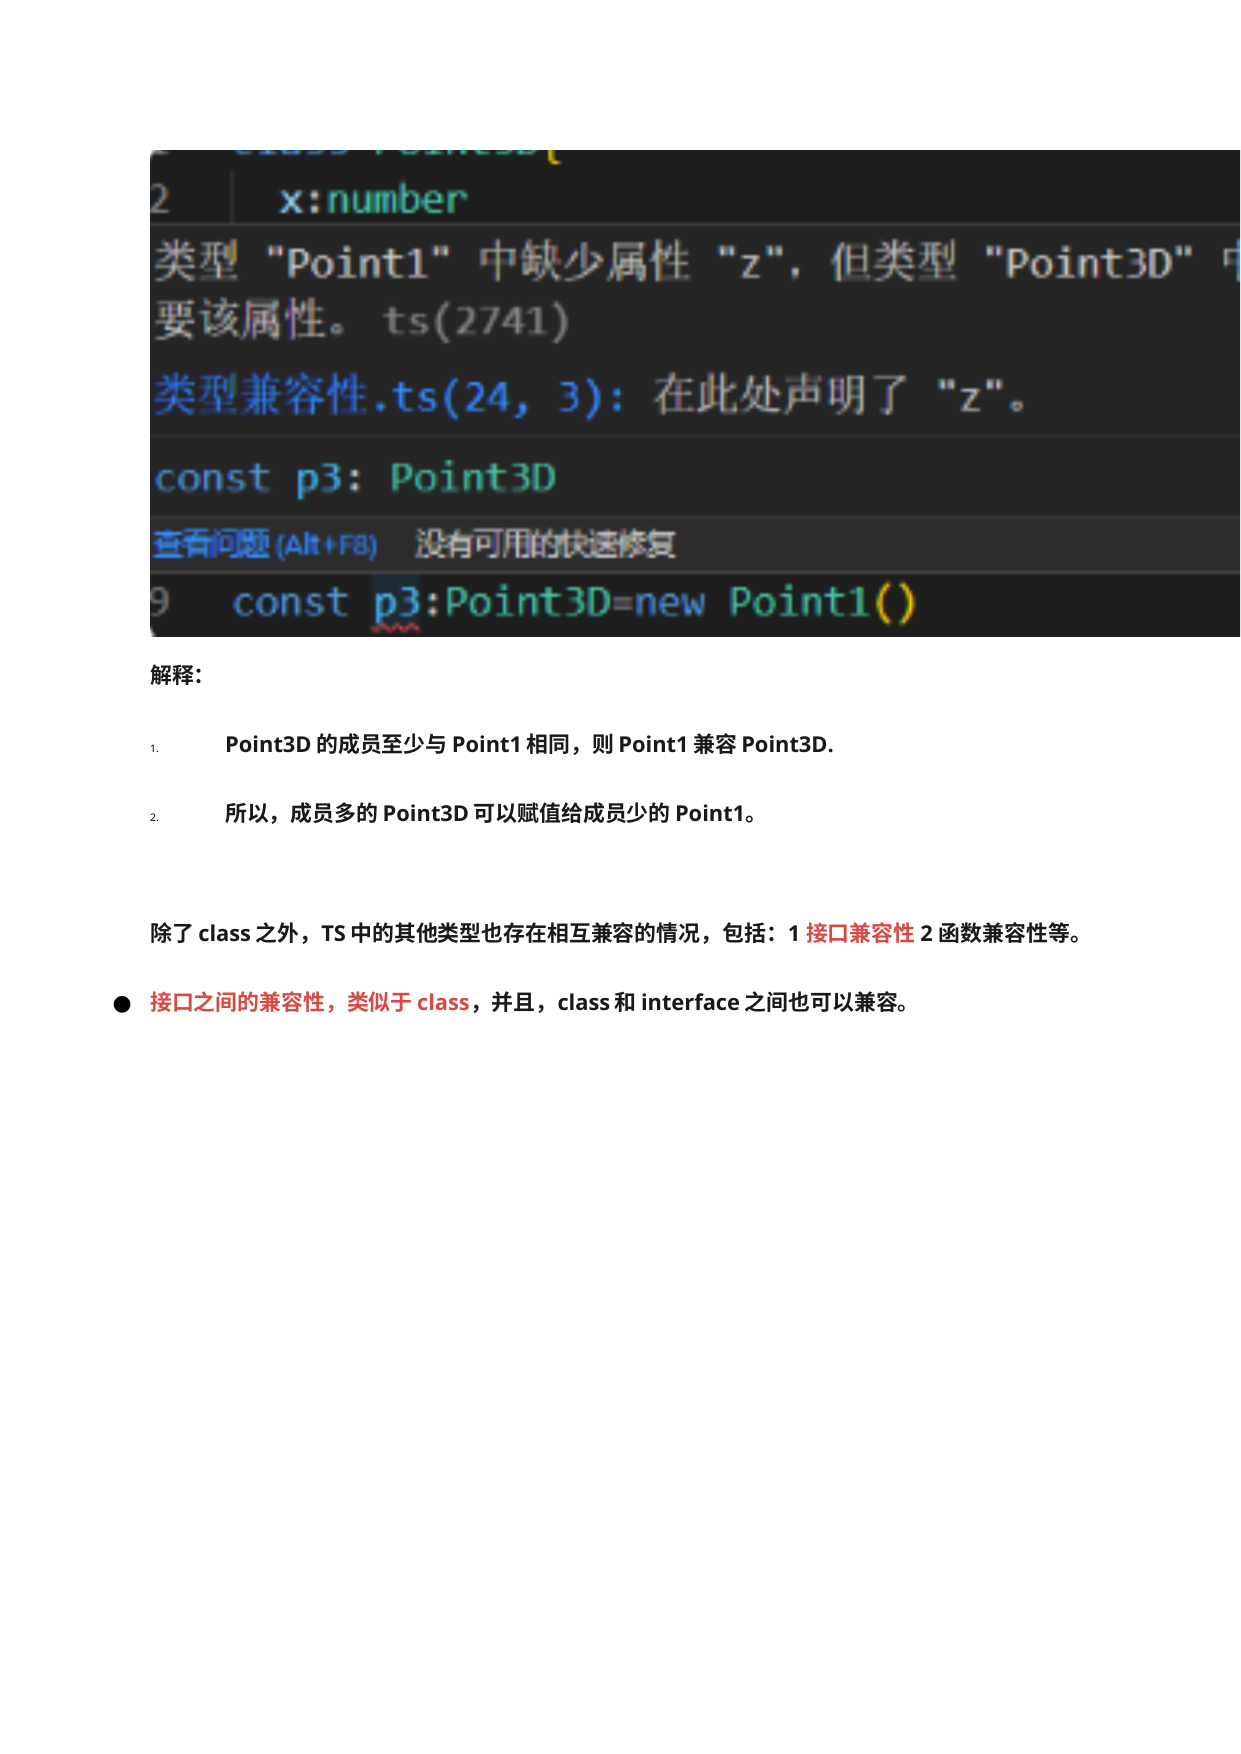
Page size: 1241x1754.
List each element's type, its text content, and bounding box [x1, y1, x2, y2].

picture [150, 150, 1241, 637]
subtitle 解释： [150, 658, 1090, 690]
list 接口之间的兼容性，类似于class，并且，class和interface之间也可以兼容。 [112, 984, 1090, 1016]
subtitle 所以，成员多的Point3D可以赋值给成员少的Point1。 [150, 796, 1090, 828]
subtitle Point3D的成员至少与Point1相同，则Point1兼容Point3D. [150, 727, 1090, 759]
subtitle 除了class之外，TS中的其他类型也存在相互兼容的情况，包括：1 接口兼容性 2 函数兼容性等。 [150, 916, 1090, 947]
